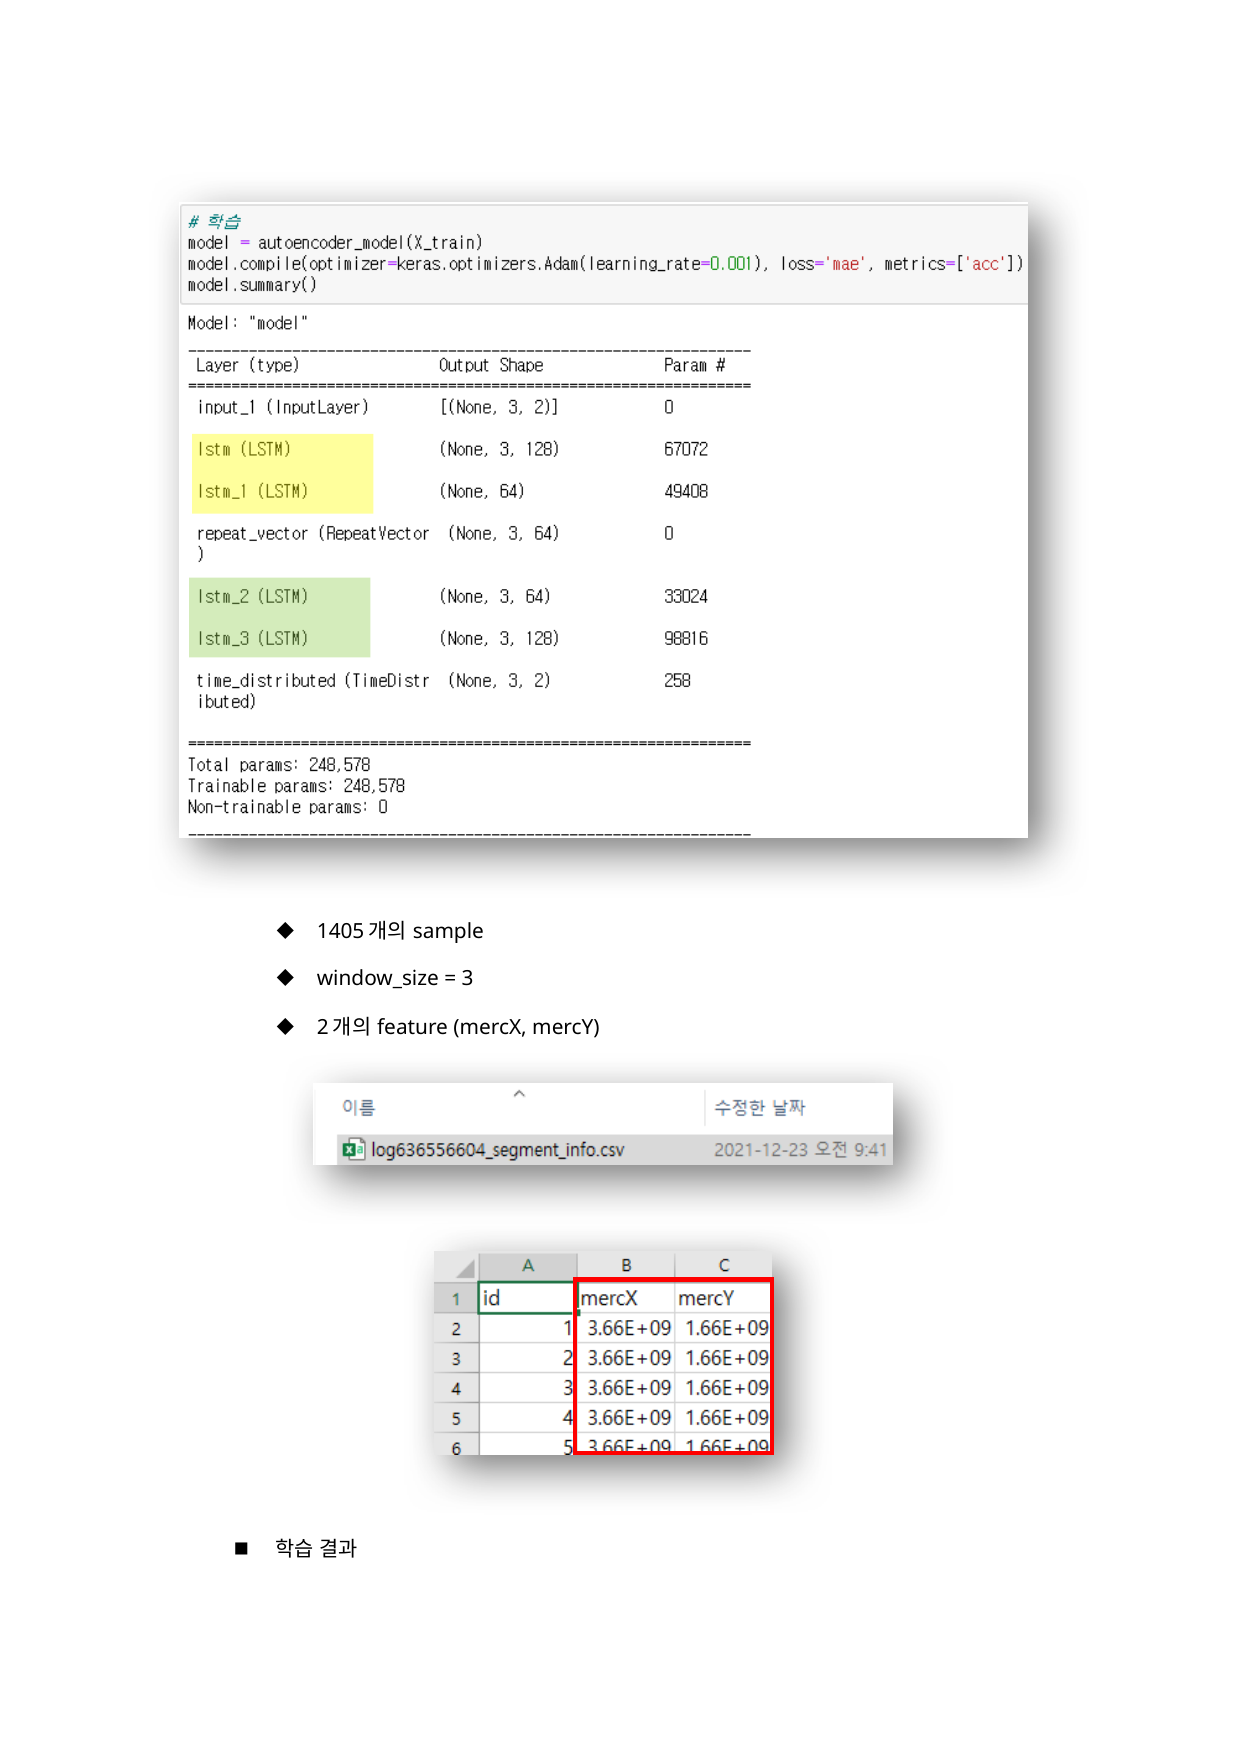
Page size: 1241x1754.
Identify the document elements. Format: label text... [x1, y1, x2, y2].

picture [434, 1251, 772, 1455]
list 2개의 feature (mercX, mercY) [275, 1010, 1090, 1040]
list 학습 결과 [233, 1532, 1090, 1562]
list window_size = 3 [275, 963, 1090, 992]
picture [179, 202, 1028, 838]
picture [313, 1083, 893, 1165]
list 1405개의 sample [275, 914, 1090, 945]
picture [577, 1282, 770, 1451]
